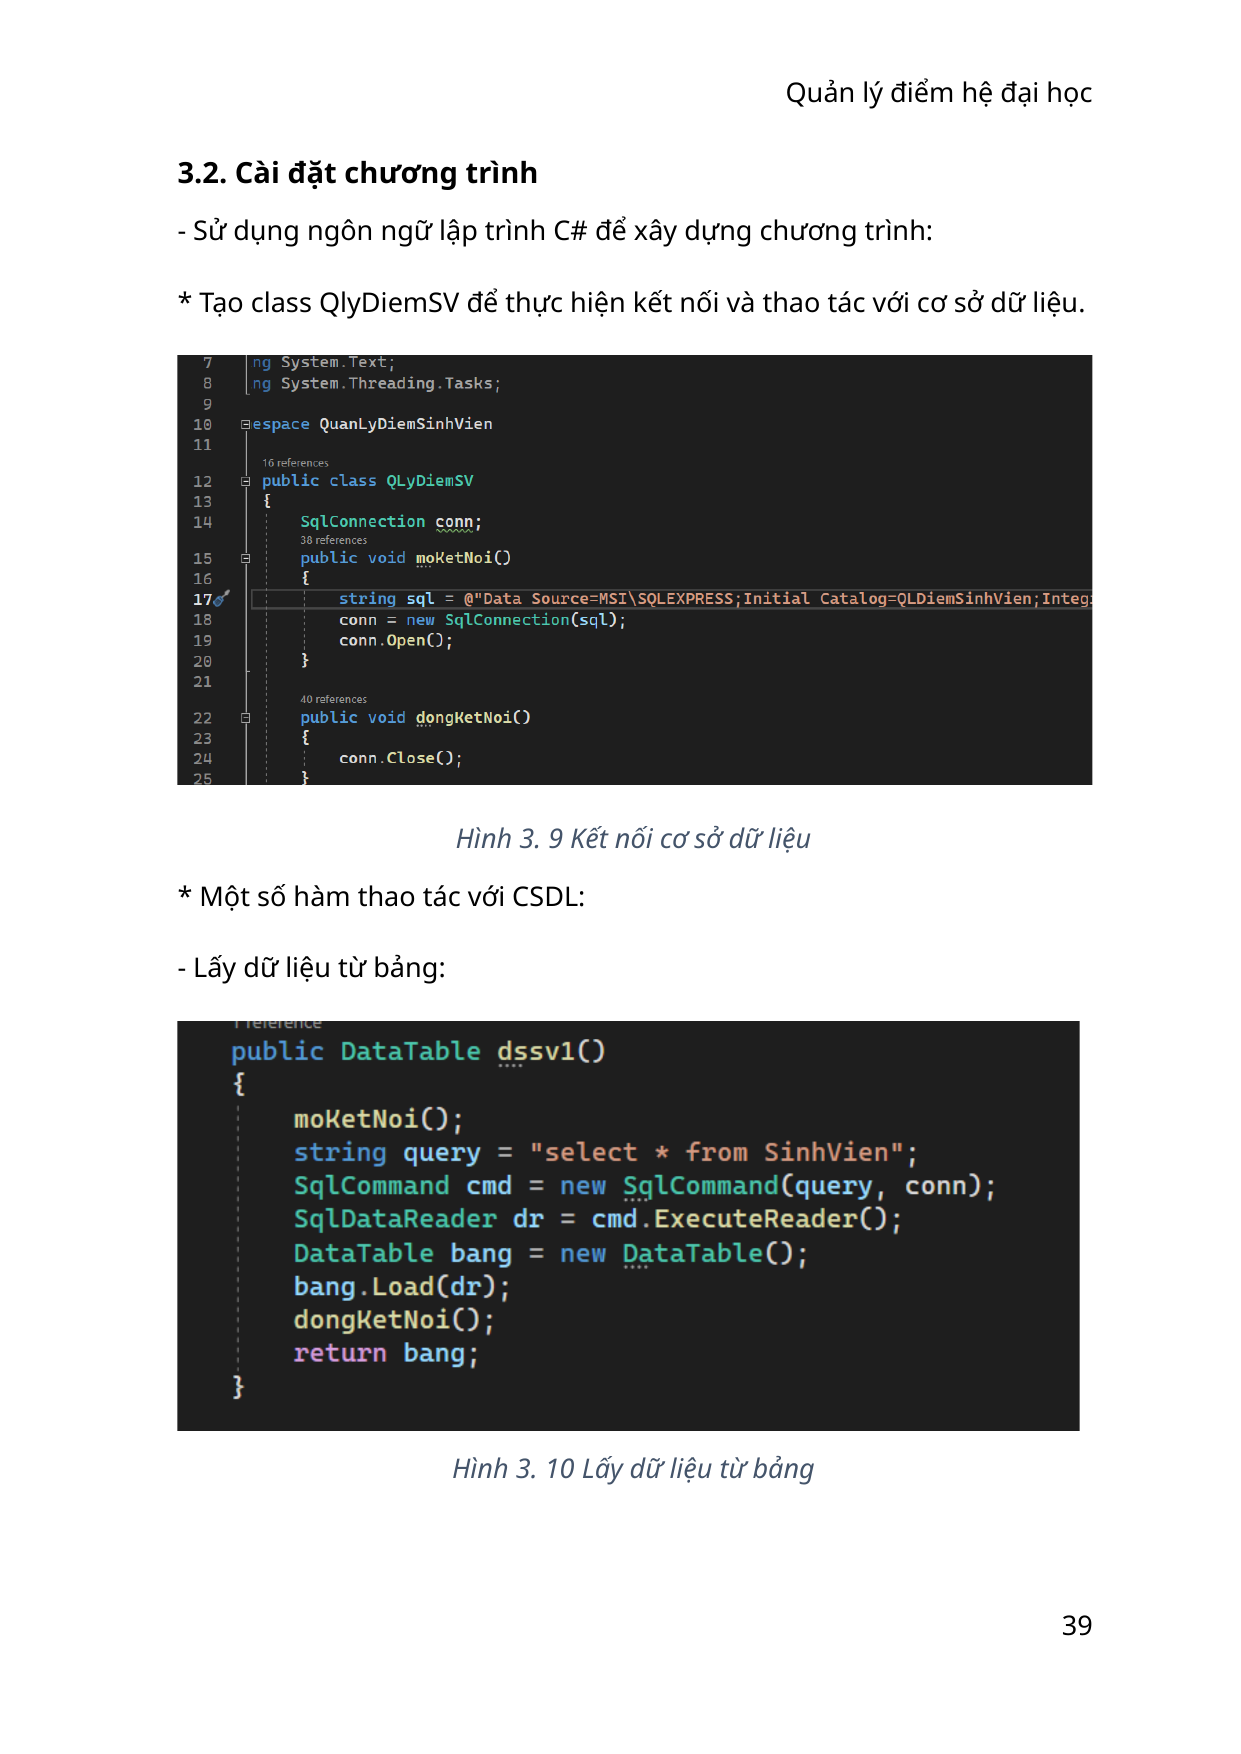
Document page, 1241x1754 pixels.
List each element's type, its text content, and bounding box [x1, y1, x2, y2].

subtitle 3.2. Cài đặt chương trình [177, 152, 1092, 192]
picture [177, 1021, 1080, 1431]
text - Lấy dữ liệu từ bảng: [177, 949, 1092, 986]
text * Một số hàm thao tác với CSDL: [177, 877, 1092, 914]
text Hình 3. 9 Kết nối cơ sở dữ liệu [177, 819, 1092, 856]
text Hình 3. 10 Lấy dữ liệu từ bảng [177, 1450, 1092, 1487]
text * Tạo class QlyDiemSV để thực hiện kết nối và thao tác với cơ sở dữ liệu. [177, 283, 1092, 320]
picture [177, 355, 1093, 785]
text - Sử dụng ngôn ngữ lập trình C# để xây dựng chương trình: [177, 211, 1092, 248]
